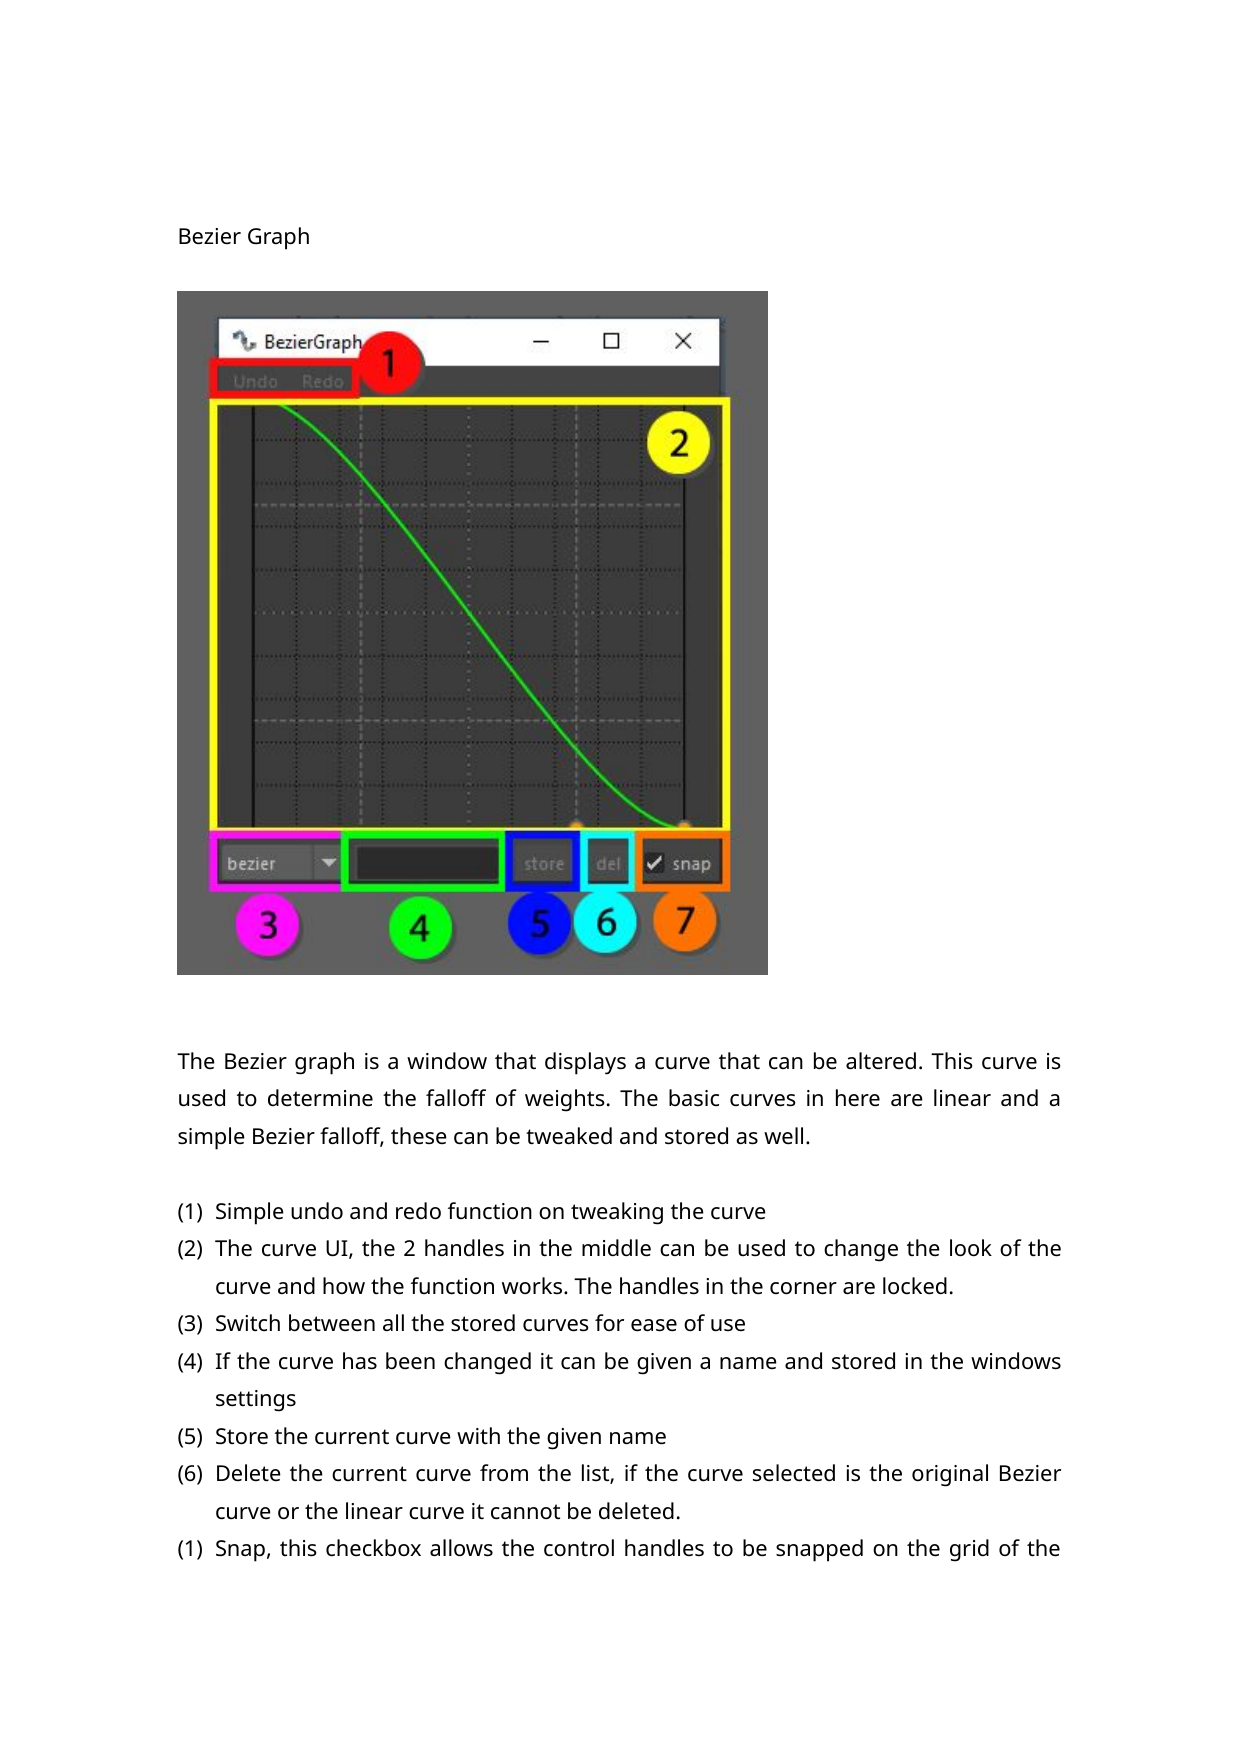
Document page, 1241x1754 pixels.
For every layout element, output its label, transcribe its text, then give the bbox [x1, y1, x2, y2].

text The Bezier graph is a window that displays a curve that can be altered. This curve is used to determine the falloff of weights. The basic curves in here are linear and a simple Bezier falloff, these can be tweaked and stored as well. [177, 1042, 1063, 1154]
list Delete the current curve from the list, if the curve selected is the original Bezier curve or the linear curve it cannot be deleted. [177, 1454, 1063, 1529]
list Store the current curve with the given name [177, 1417, 1063, 1454]
text Bezier Graph [177, 217, 1063, 254]
list Snap, this checkbox allows the control handles to be snapped on the grid of the UI, if it is turned off it can be placed freely [177, 1529, 1063, 1567]
list Switch between all the stored curves for ease of use [177, 1304, 1063, 1342]
picture [177, 291, 768, 975]
list The curve UI, the 2 handles in the middle can be used to change the look of the curve and how the function works. The handles in the corner are locked. [177, 1229, 1063, 1304]
list Simple undo and redo function on tweaking the curve [177, 1192, 1063, 1229]
list If the curve has been changed it can be given a name and stored in the windows settings [177, 1342, 1063, 1417]
